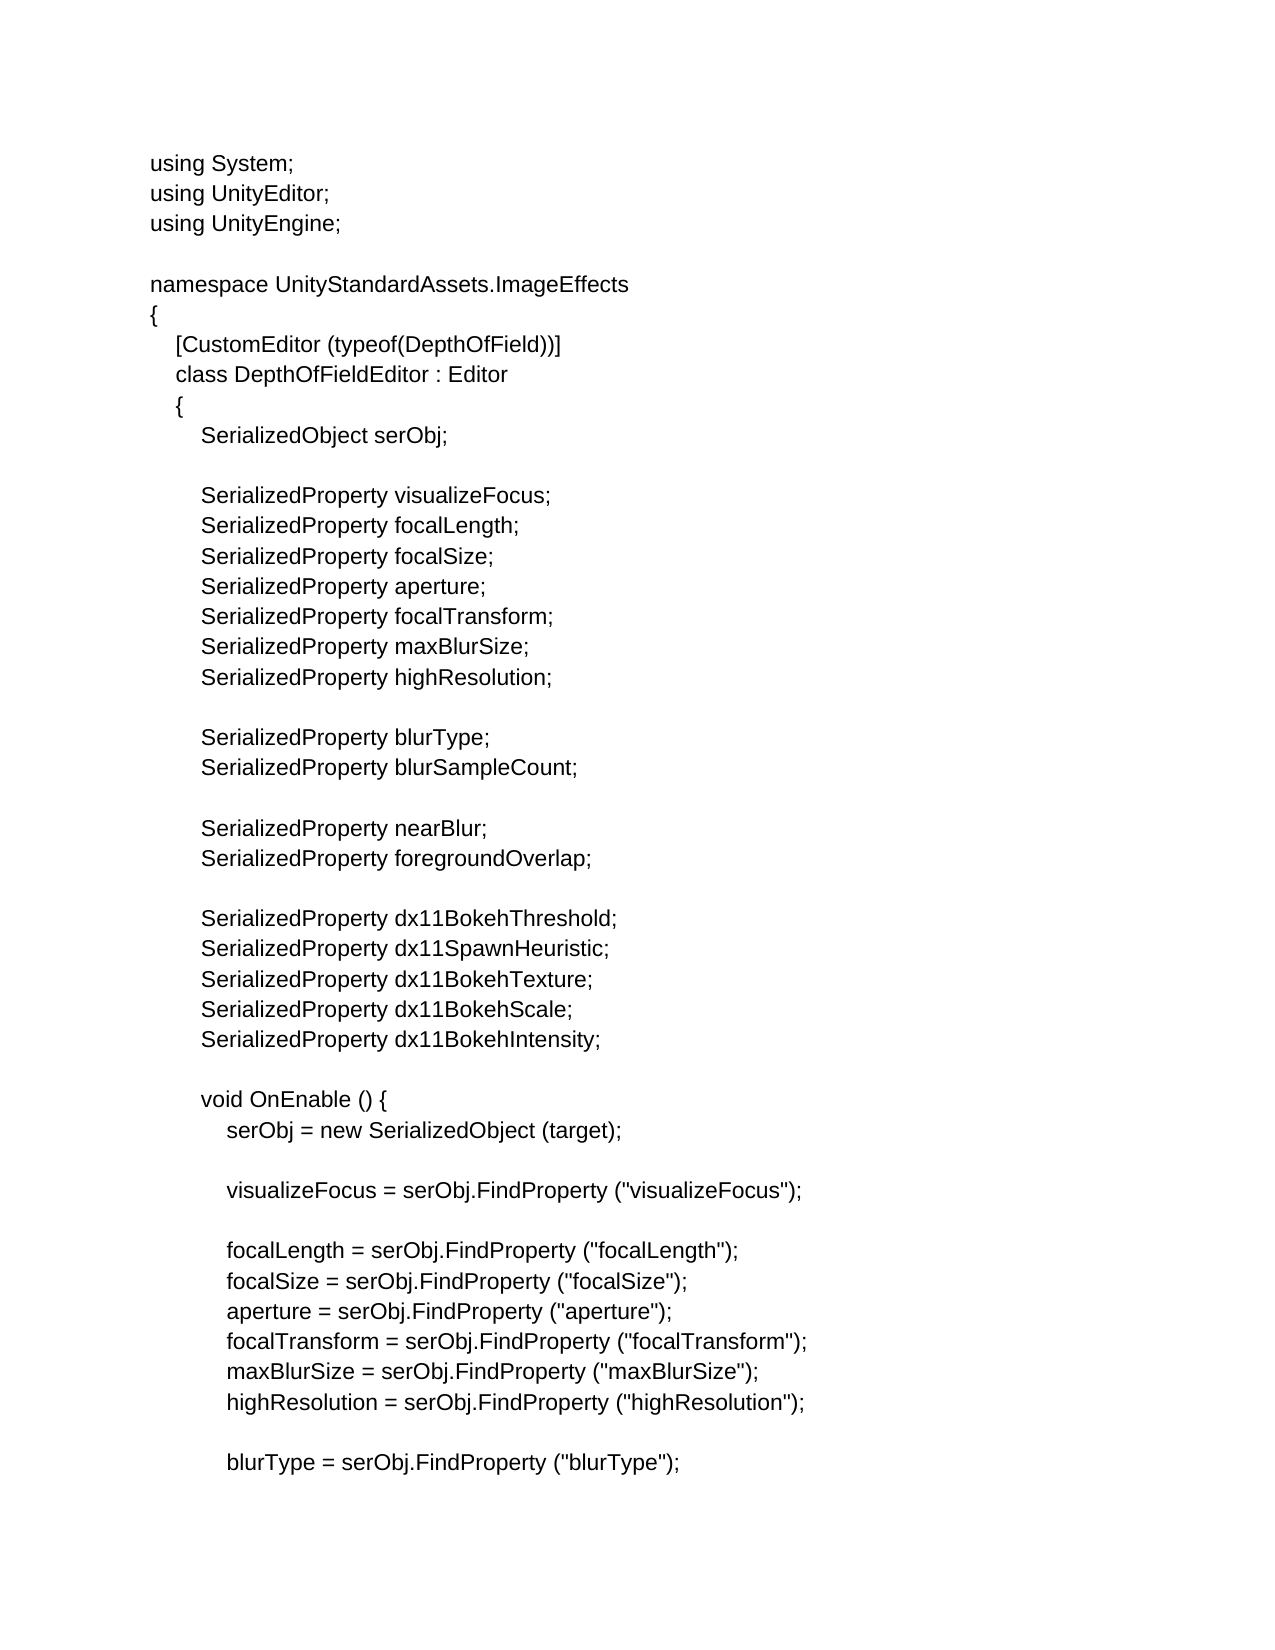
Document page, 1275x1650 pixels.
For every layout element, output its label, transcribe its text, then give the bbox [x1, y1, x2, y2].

text aperture = serObj.FindProperty ("aperture"); [150, 1298, 1125, 1324]
text SerializedProperty highResolution; [150, 663, 1125, 690]
text serObj = new SerializedObject (target); [150, 1117, 1125, 1143]
text class DepthOfFieldEditor : Editor [150, 361, 1125, 388]
text { [150, 392, 1125, 418]
text SerializedProperty focalSize; [150, 543, 1125, 569]
text maxBlurSize = serObj.FindProperty ("maxBlurSize"); [150, 1358, 1125, 1385]
text SerializedProperty nearBlur; [150, 814, 1125, 841]
text blurType = serObj.FindProperty ("blurType"); [150, 1449, 1125, 1475]
text SerializedProperty dx11SpawnHeuristic; [150, 935, 1125, 962]
text SerializedProperty dx11BokehThreshold; [150, 905, 1125, 932]
text namespace UnityStandardAssets.ImageEffects [150, 271, 1125, 297]
text focalSize = serObj.FindProperty ("focalSize"); [150, 1268, 1125, 1294]
text SerializedProperty aperture; [150, 573, 1125, 599]
text SerializedProperty focalLength; [150, 512, 1125, 539]
text SerializedProperty visualizeFocus; [150, 482, 1125, 509]
text SerializedProperty blurType; [150, 724, 1125, 750]
text SerializedProperty dx11BokehTexture; [150, 966, 1125, 992]
text SerializedProperty focalTransform; [150, 603, 1125, 629]
text using UnityEditor; [150, 180, 1125, 207]
text { [150, 301, 1125, 327]
text using UnityEngine; [150, 210, 1125, 237]
text SerializedProperty dx11BokehScale; [150, 996, 1125, 1022]
text void OnEnable () { [150, 1086, 1125, 1113]
text SerializedProperty foregroundOverlap; [150, 845, 1125, 871]
text focalLength = serObj.FindProperty ("focalLength"); [150, 1237, 1125, 1264]
text visualizeFocus = serObj.FindProperty ("visualizeFocus"); [150, 1177, 1125, 1203]
text [CustomEditor (typeof(DepthOfField))] [150, 331, 1125, 358]
text SerializedProperty maxBlurSize; [150, 633, 1125, 660]
text SerializedProperty blurSampleCount; [150, 754, 1125, 781]
text highResolution = serObj.FindProperty ("highResolution"); [150, 1388, 1125, 1415]
text SerializedObject serObj; [150, 422, 1125, 448]
text using System; [150, 150, 1125, 176]
text SerializedProperty dx11BokehIntensity; [150, 1026, 1125, 1052]
text focalTransform = serObj.FindProperty ("focalTransform"); [150, 1328, 1125, 1354]
